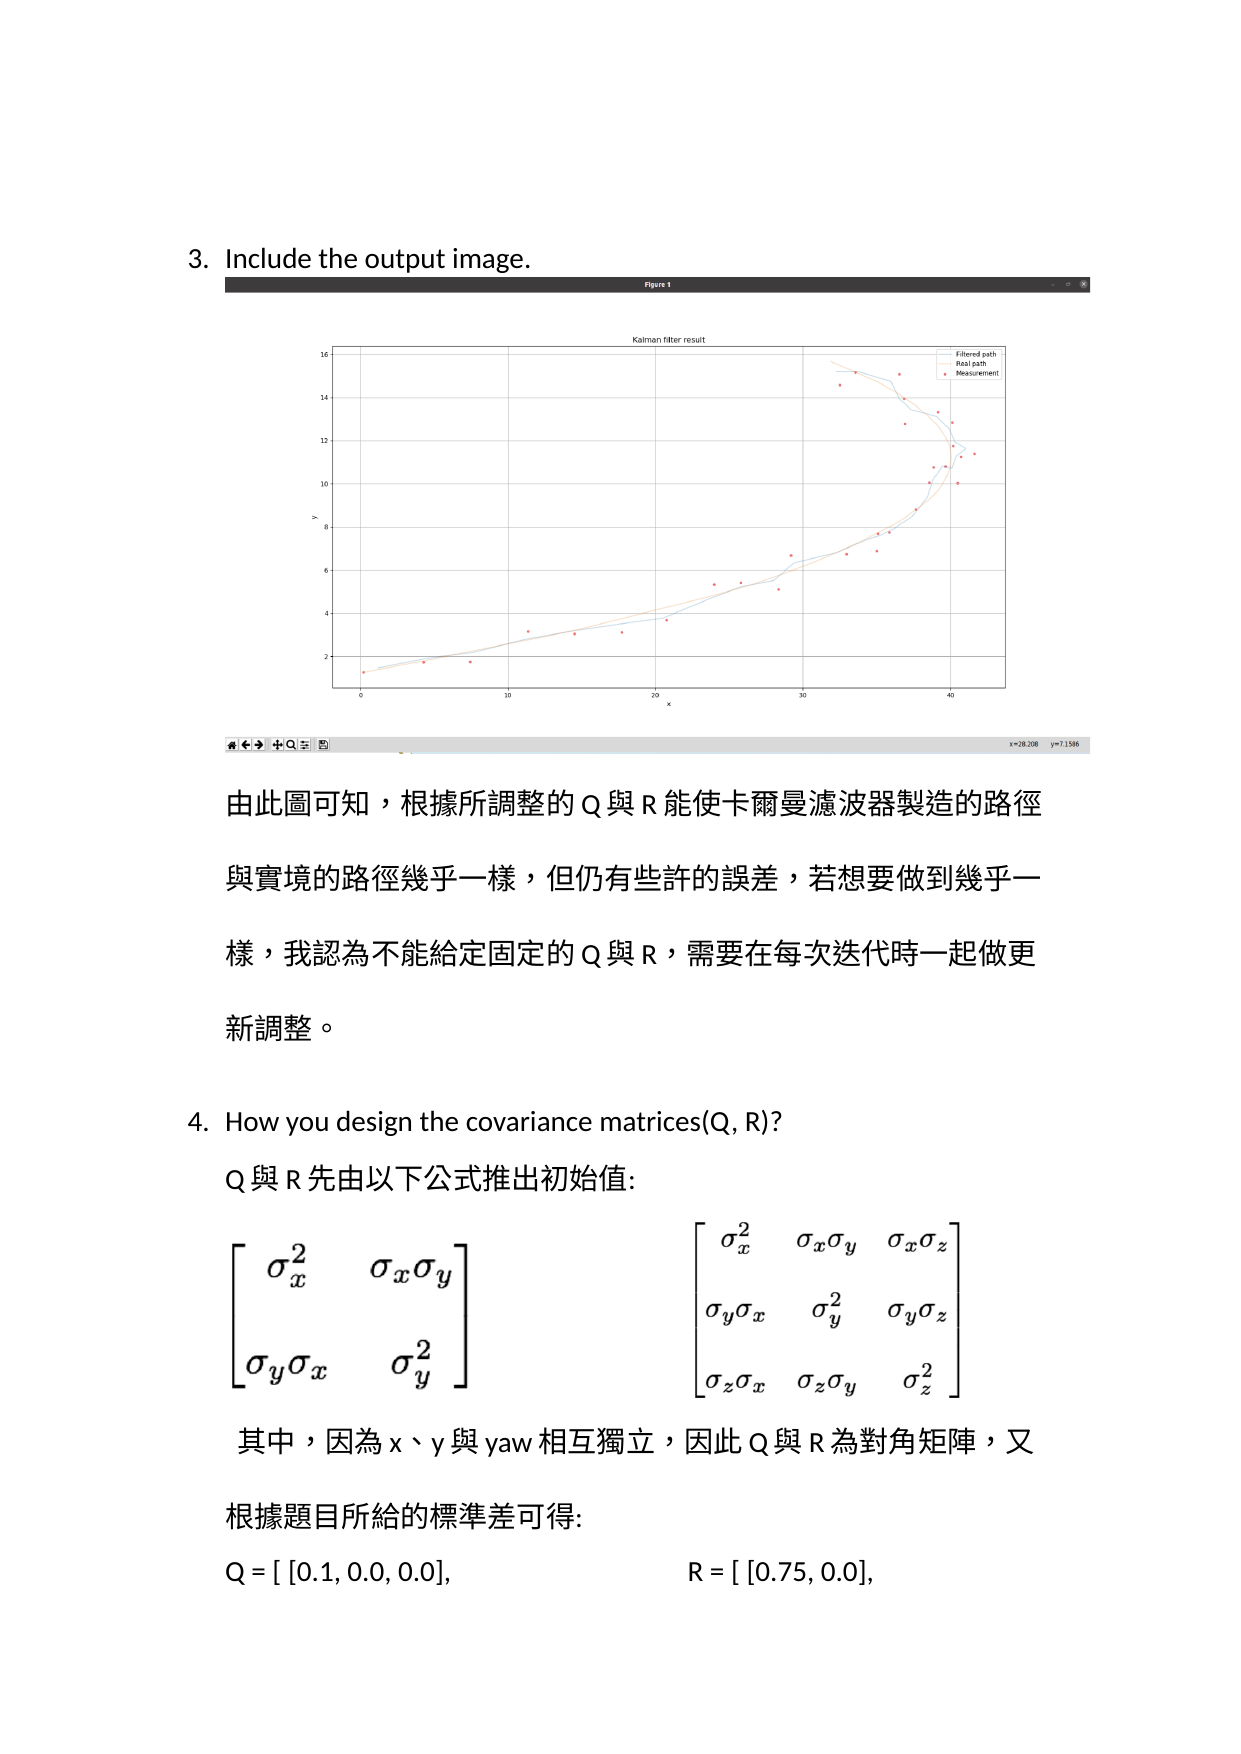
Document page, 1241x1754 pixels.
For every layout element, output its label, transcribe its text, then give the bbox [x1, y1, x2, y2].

picture [687, 1214, 966, 1399]
picture [225, 1231, 476, 1399]
list Q = [ [0.1, 0.0, 0.0], R = [ [0.75, 0.0], [225, 1552, 1053, 1589]
list 由此圖可知，根據所調整的Q與R能使卡爾曼濾波器製造的路徑與實境的路徑幾乎一樣，但仍有些許的誤差，若想要做到幾乎一樣，我認為不能給定固定的Q與R，需要在每次迭代時一起做更新調整。 [225, 764, 1053, 1064]
list Q與R先由以下公式推出初始值: [225, 1139, 1053, 1214]
list How you design the covariance matrices(Q, R)? [187, 1102, 1053, 1139]
list Include the output image. [187, 239, 1053, 277]
list 其中，因為x、y與yaw相互獨立，因此Q與R為對角矩陣，又根據題目所給的標準差可得: [225, 1402, 1053, 1552]
picture [225, 277, 1091, 754]
